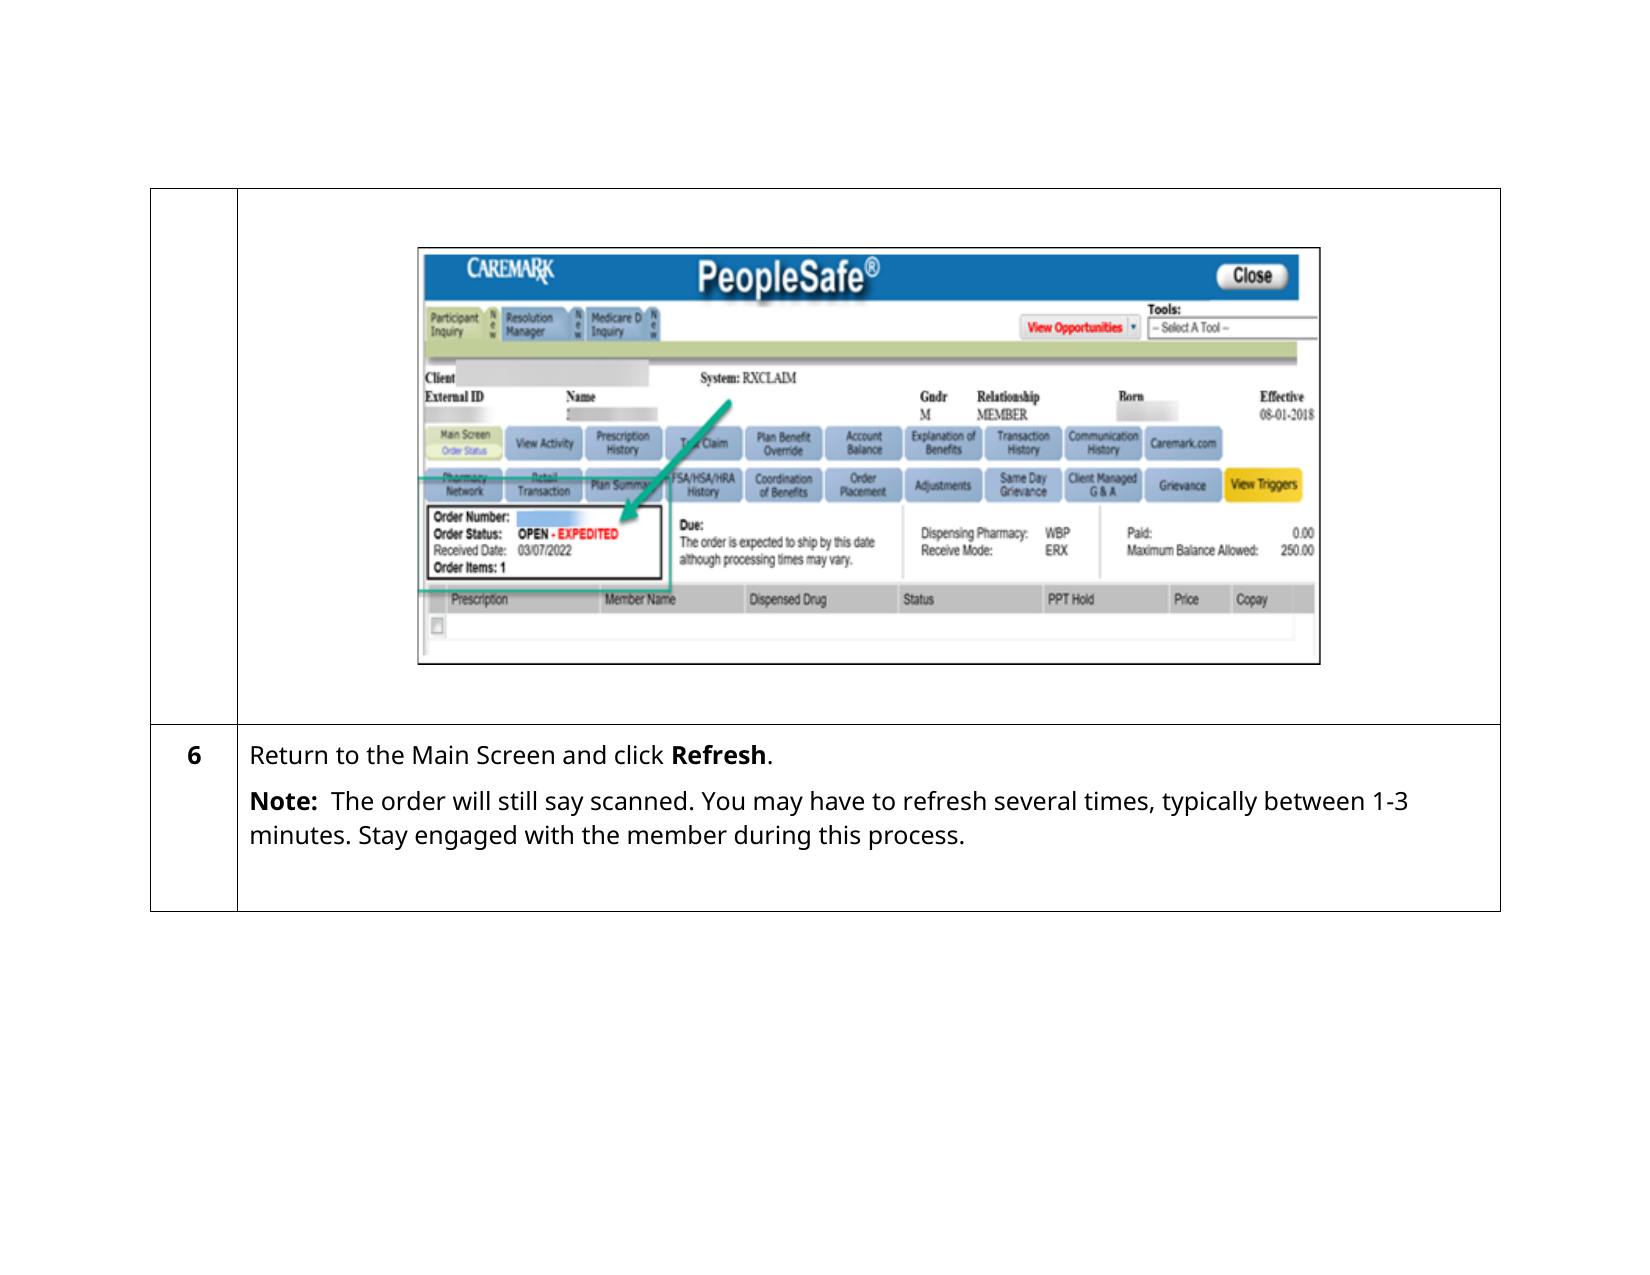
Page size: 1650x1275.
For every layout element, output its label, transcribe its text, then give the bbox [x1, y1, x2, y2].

picture [417, 247, 1321, 665]
table_cell 5 [151, 189, 237, 724]
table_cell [238, 189, 1500, 724]
table_cell 6 [151, 725, 237, 911]
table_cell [238, 725, 1500, 911]
